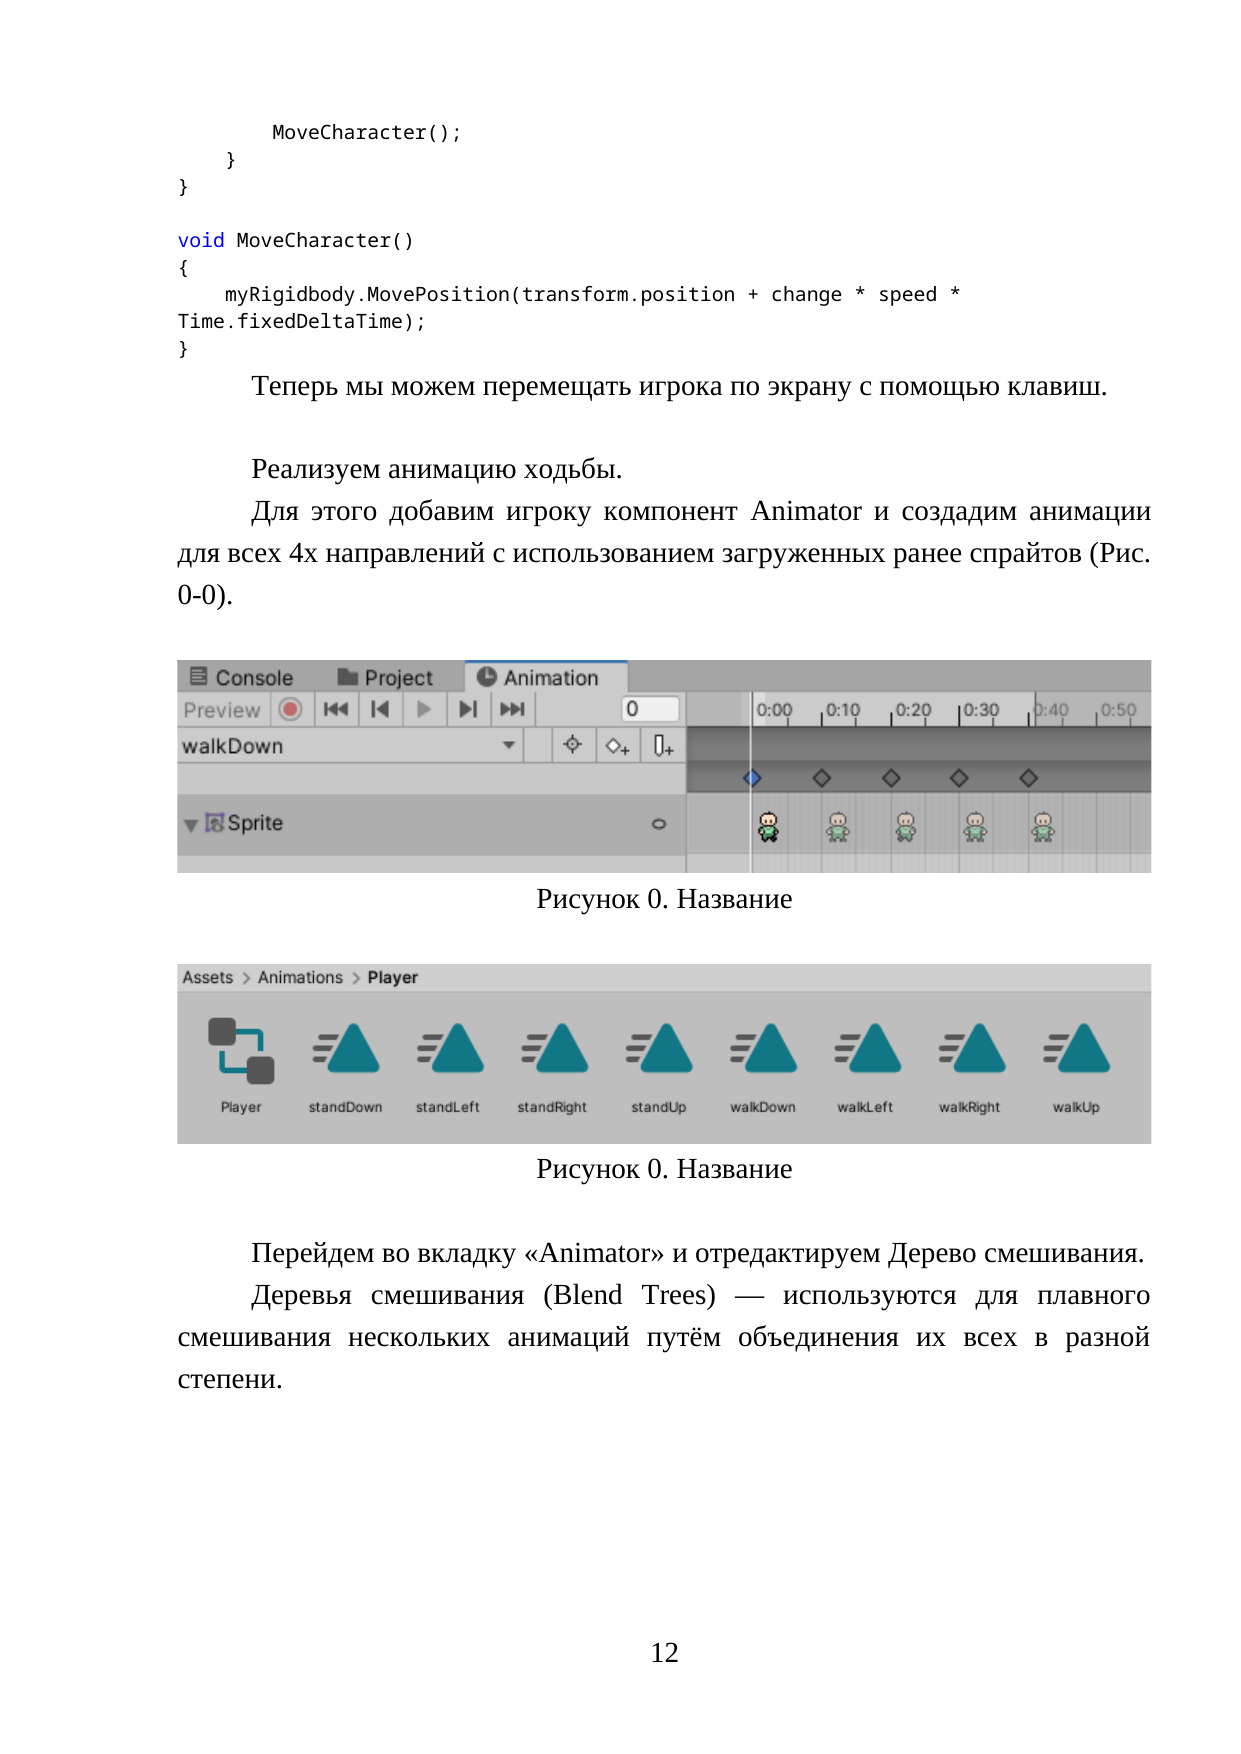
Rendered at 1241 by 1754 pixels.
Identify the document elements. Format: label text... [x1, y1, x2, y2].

text void MoveCharacter() [177, 226, 1152, 253]
text Перейдем во вкладку «Animator» и отредактируем Дерево смешивания. [177, 1235, 1152, 1269]
text Теперь мы можем перемещать игрока по экрану с помощью клавиш. [177, 368, 1152, 401]
text } [177, 172, 1152, 199]
text } [177, 145, 1152, 172]
text } [177, 334, 1152, 361]
picture [177, 964, 1152, 1144]
text myRigidbody.MovePosition(transform.position + change * speed * Time.fixedDeltaTime); [177, 280, 1152, 334]
text Деревья смешивания (Blend Trees) — используются для плавного смешивания нескольких анимаций путём объединения их всех в разной степени. [177, 1277, 1152, 1394]
text Рисунок 0. Название [177, 881, 1152, 914]
text Реализуем анимацию ходьбы. [177, 451, 1152, 485]
text { [177, 253, 1152, 280]
picture [177, 660, 1152, 873]
text Для этого добавим игроку компонент Animator и создадим анимации для всех 4х направлений с использованием загруженных ранее спрайтов (Рис. 0-0). [177, 493, 1152, 611]
text Рисунок 0. Название [177, 1151, 1152, 1185]
text MoveCharacter(); [177, 118, 1152, 145]
